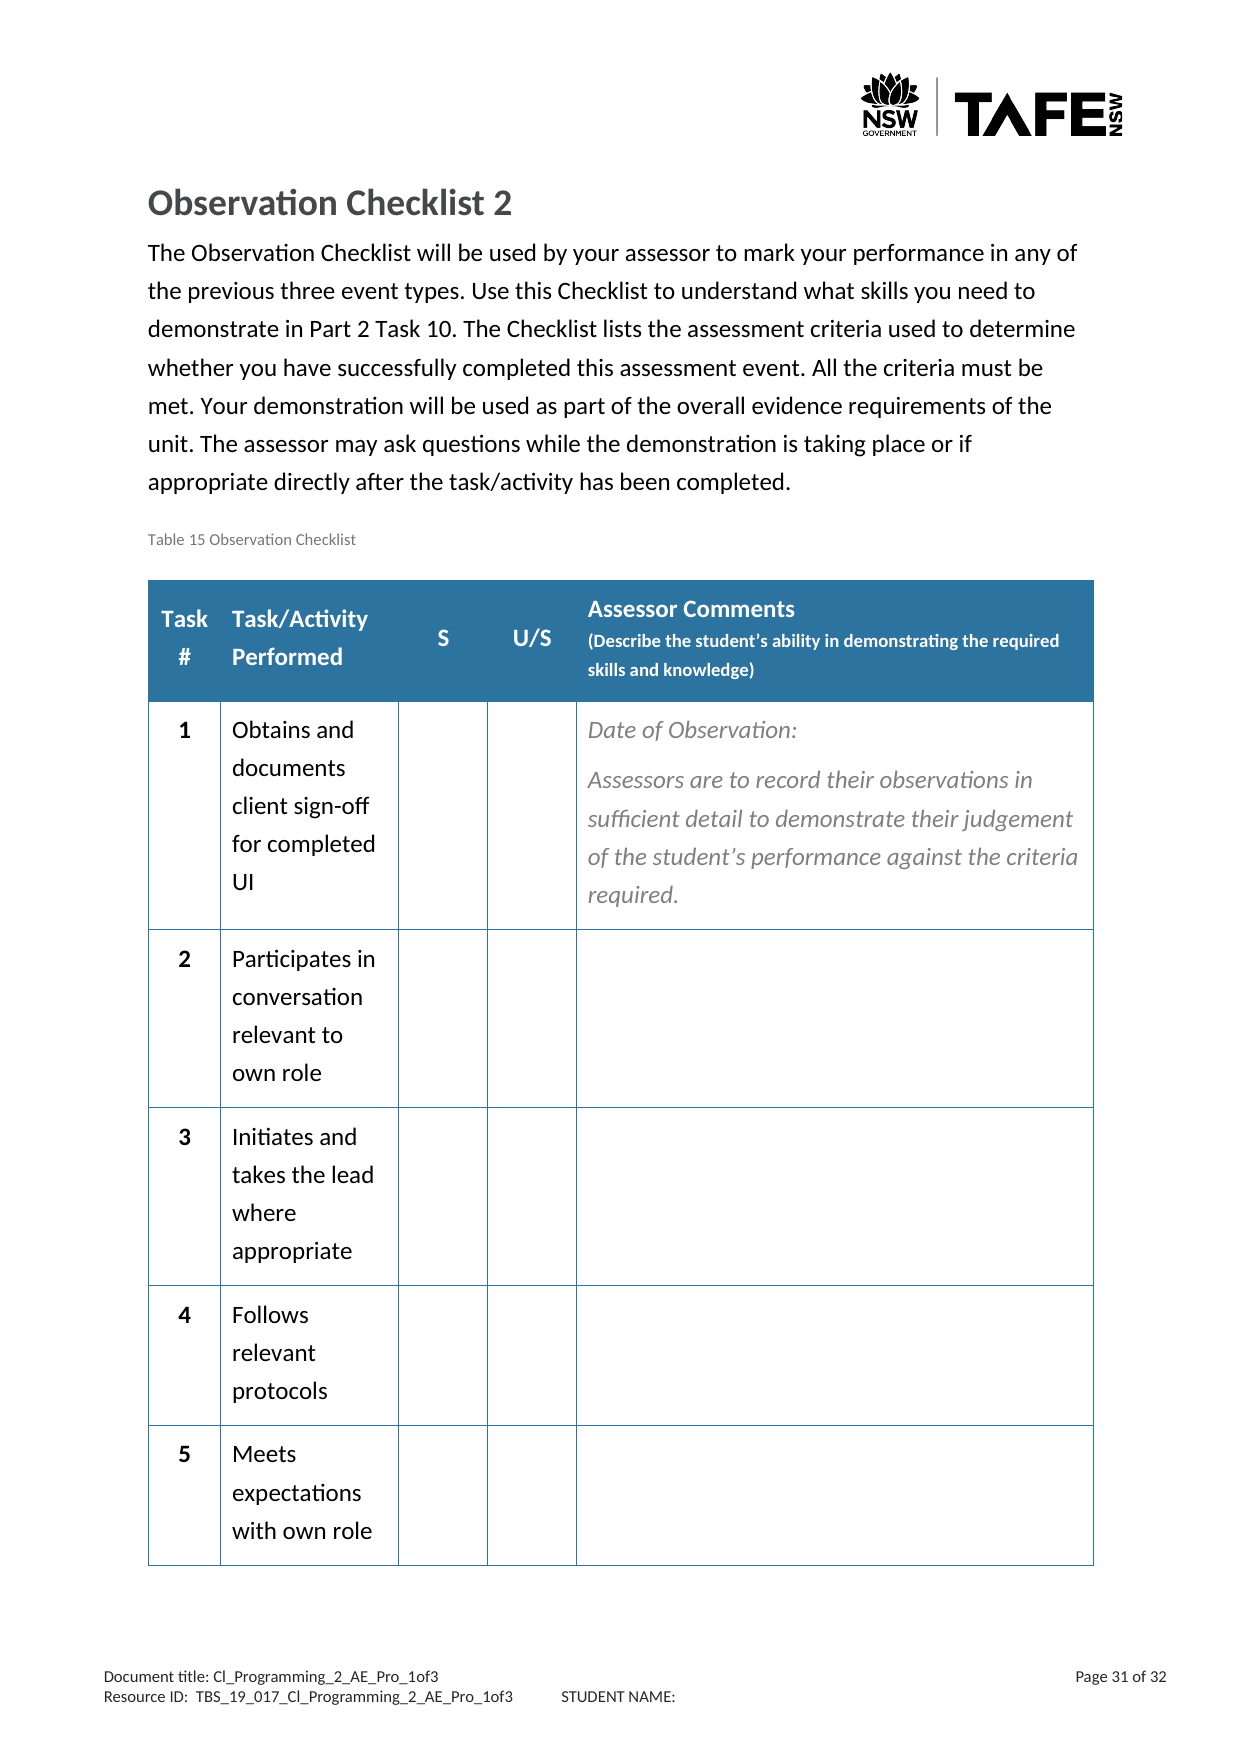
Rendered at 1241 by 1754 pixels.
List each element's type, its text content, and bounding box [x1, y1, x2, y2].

table_header S [399, 581, 487, 701]
table_cell [399, 1108, 487, 1285]
table_cell [488, 930, 576, 1107]
table_cell [577, 1426, 1093, 1565]
table_cell Initiates and takes the lead where appropriate [221, 1108, 398, 1285]
table_cell [488, 1286, 576, 1425]
table_cell [577, 1286, 1093, 1425]
table_cell 1 [149, 702, 220, 929]
table_cell 2 [149, 930, 220, 1107]
table_cell Obtains and documents client sign-off for completed UI [221, 702, 398, 929]
table_cell 3 [149, 1108, 220, 1285]
table_cell 4 [149, 1286, 220, 1425]
table_header Assessor Comments (Describe the student’s ability in demonstrating the required skills and knowledge) [577, 581, 1093, 701]
table_cell Date of Observation: Assessors are to record their observations in sufficient detail to demonstrate their judgement of the student’s performance against the criteria required. [577, 702, 1093, 929]
table_header U/S [488, 581, 576, 701]
table_cell [488, 1108, 576, 1285]
table_header Task/Activity Performed [221, 581, 398, 701]
table_cell Participates in conversation relevant to own role [221, 930, 398, 1107]
table_cell Follows relevant protocols [221, 1286, 398, 1425]
table_cell 5 [149, 1426, 220, 1565]
table_cell [577, 1108, 1093, 1285]
table_header Task # [149, 581, 220, 701]
picture [861, 71, 1123, 137]
table_cell [488, 1426, 576, 1565]
table_cell [399, 930, 487, 1107]
table_cell [399, 702, 487, 929]
table_cell [577, 930, 1093, 1107]
table_cell [399, 1426, 487, 1565]
table_cell [488, 702, 576, 929]
text The Observation Checklist will be used by your assessor to mark your performance in any of the previous three event types. Use this Checklist to understand what skills you need to demonstrate in Part 2 Task 10. The Checklist lists the assessment criteria used to determine whether you have successfully completed this assessment event. All the criteria must be met. Your demonstration will be used as part of the overall evidence requirements of the unit. The assessor may ask questions while the demonstration is taking place or if appropriate directly after the task/activity has been completed. [148, 237, 1092, 497]
table_cell [399, 1286, 487, 1425]
subtitle Observation Checklist 2 [148, 179, 1092, 225]
table_cell Meets expectations with own role [221, 1426, 398, 1565]
